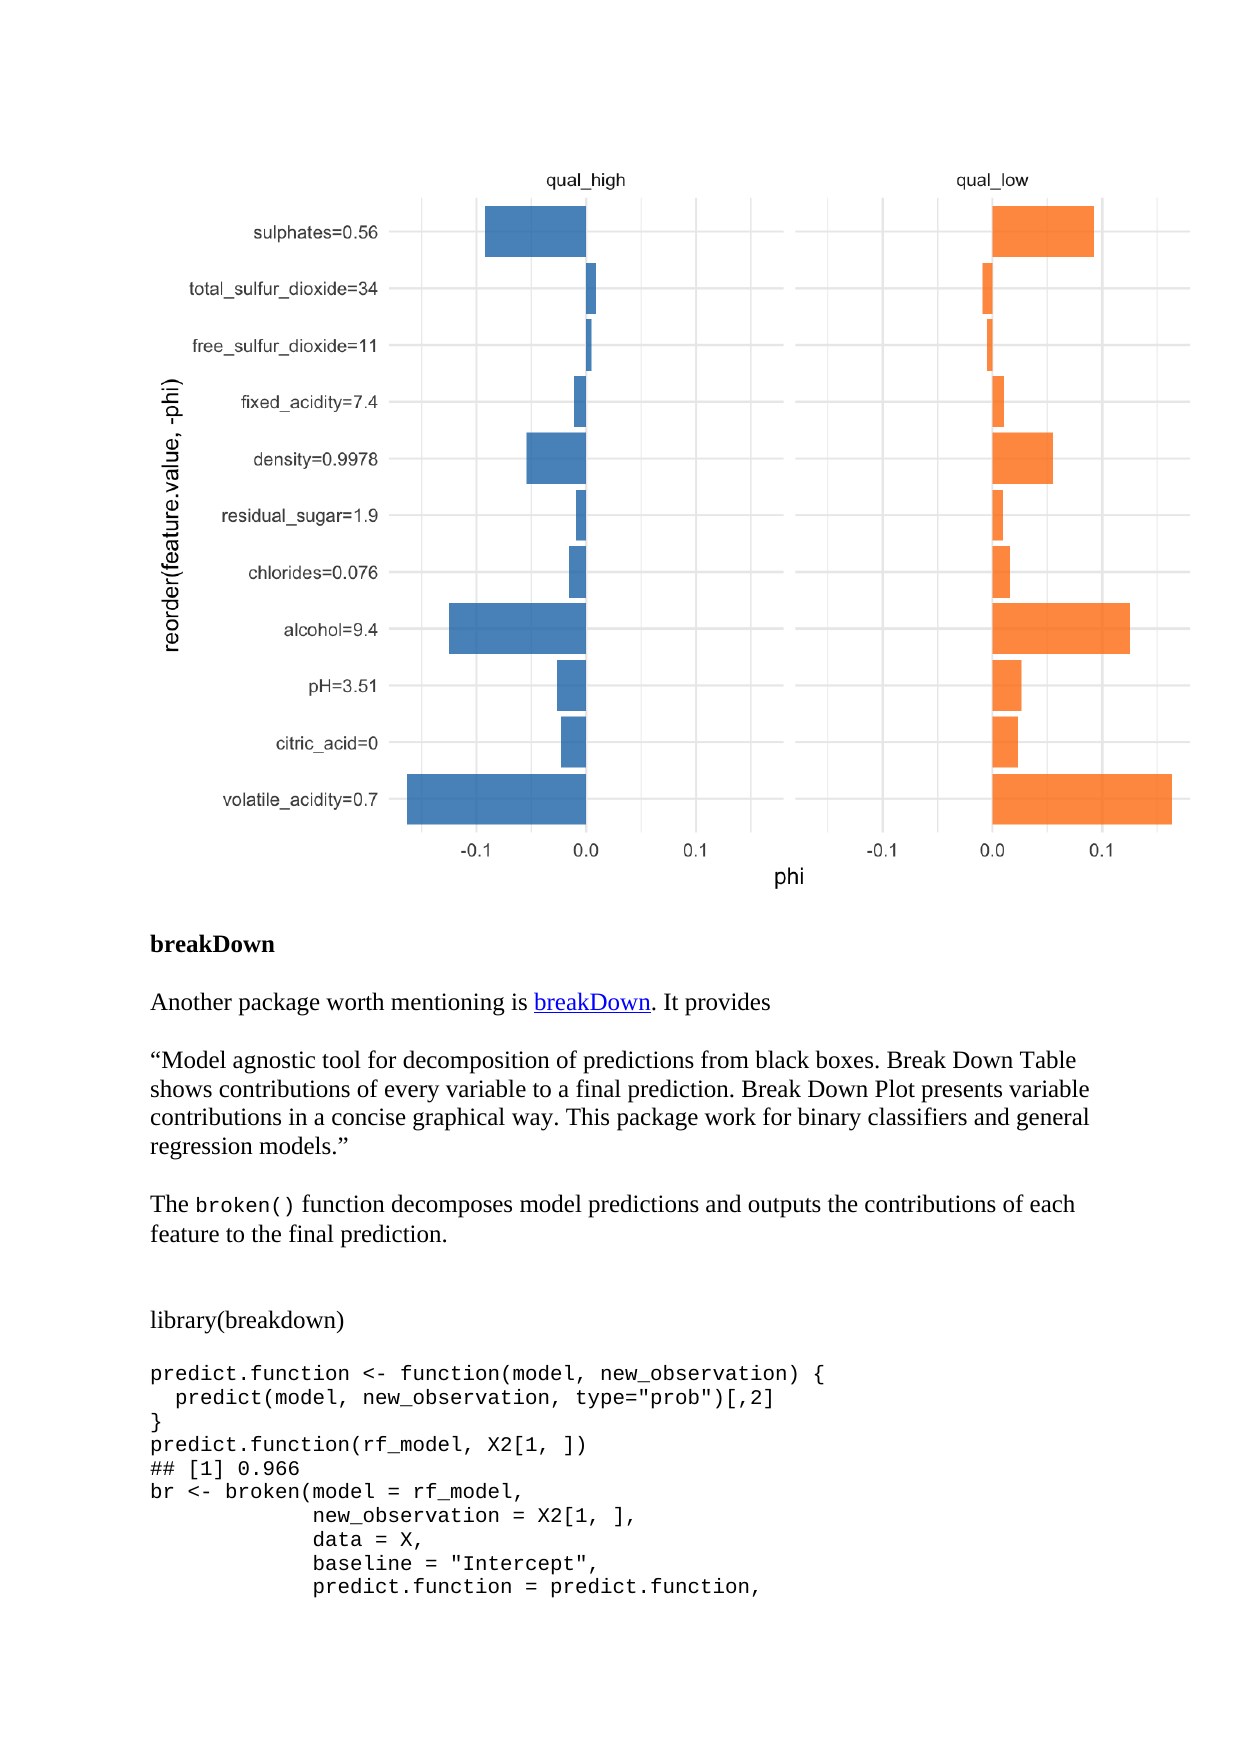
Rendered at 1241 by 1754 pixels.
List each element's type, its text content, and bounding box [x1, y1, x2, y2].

text library(breakdown) [150, 1277, 1090, 1334]
text predict.function(rf_model, X2[1, ]) [150, 1434, 1090, 1458]
text Another package worth mentioning is breakDown. It provides [150, 987, 1090, 1016]
text ## [1] 0.966 [150, 1458, 1090, 1482]
text br <- broken(model = rf_model, [150, 1482, 1090, 1505]
picture [150, 150, 1200, 900]
text “Model agnostic tool for decomposition of predictions from black boxes. Break Down Table shows contributions of every variable to a final prediction. Break Down Plot presents variable contributions in a concise graphical way. This package work for binary classifiers and general regression models.” [150, 1045, 1090, 1160]
text predict(model, new_observation, type="prob")[,2] [150, 1387, 1090, 1411]
text The broken() function decomposes model predictions and outputs the contributions of each feature to the final prediction. [150, 1189, 1090, 1247]
text data = X, [150, 1529, 1090, 1552]
text breakDown [150, 929, 1090, 958]
text predict.function <- function(model, new_observation) { [150, 1363, 1090, 1387]
text predict.function = predict.function, [150, 1576, 1090, 1600]
text baseline = "Intercept", [150, 1552, 1090, 1576]
text } [150, 1411, 1090, 1434]
text new_observation = X2[1, ], [150, 1505, 1090, 1529]
